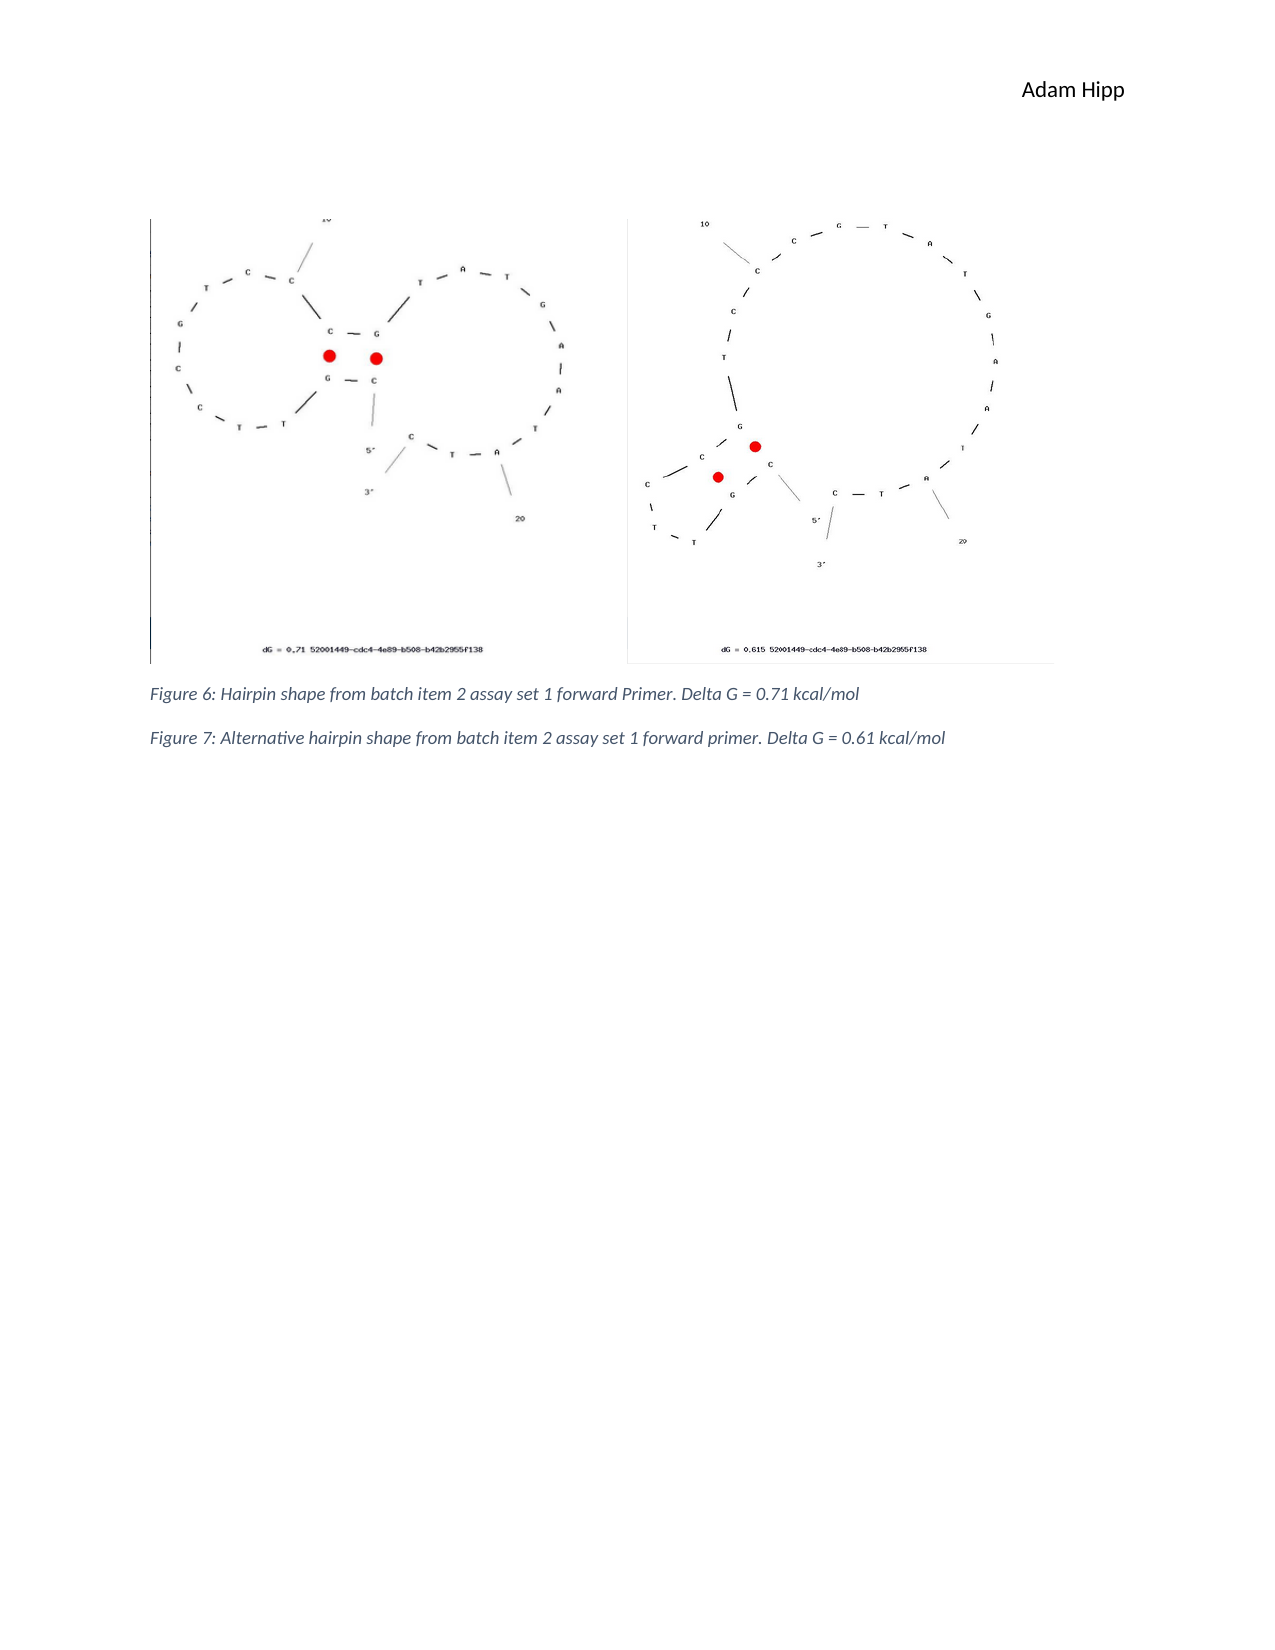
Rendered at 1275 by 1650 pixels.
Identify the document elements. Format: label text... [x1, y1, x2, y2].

picture [150, 196, 1055, 664]
